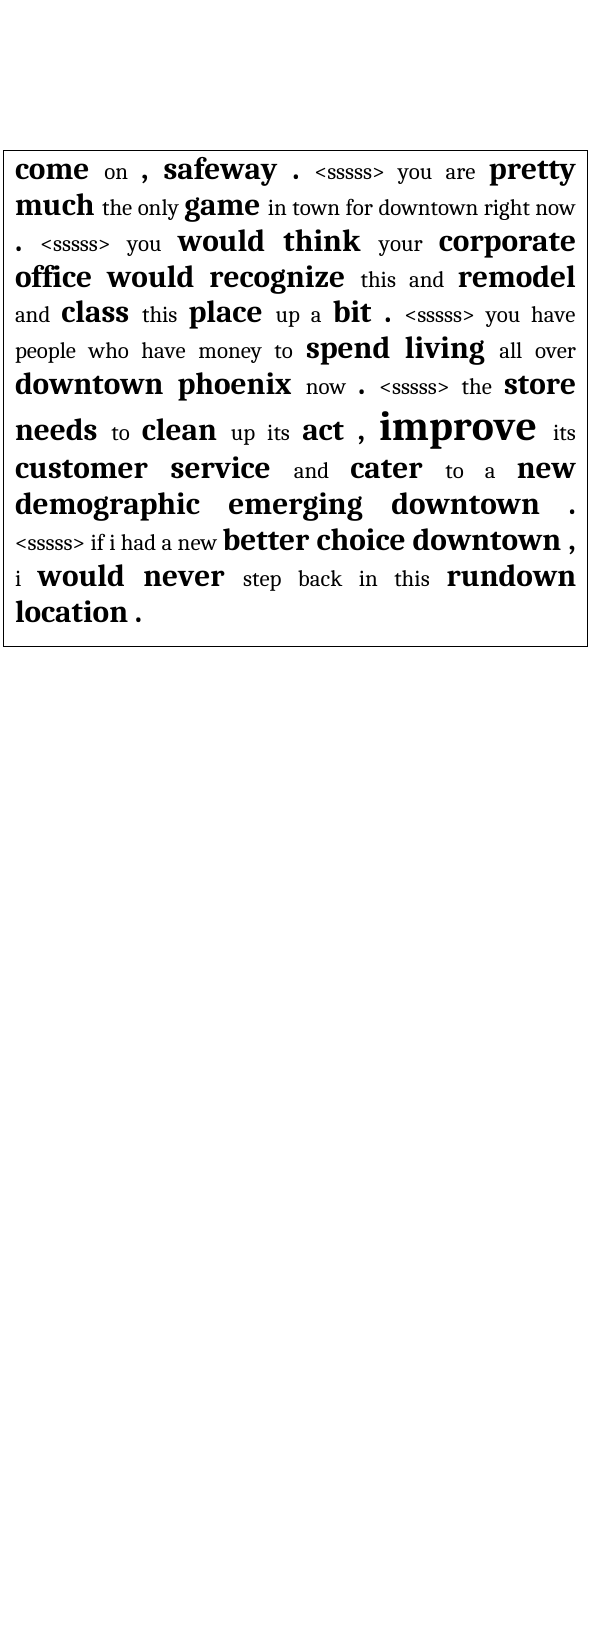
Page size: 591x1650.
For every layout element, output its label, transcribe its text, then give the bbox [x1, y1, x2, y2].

table_header come on , safeway . <sssss> you are pretty much the only game in town for downtown right now . <sssss> you would think your corporate office would recognize this and remodel and class this place up a bit . <sssss> you have people who have money to spend living all over downtown phoenix now . <sssss> the store needs to clean up its act , improve its customer service and cater to a new demographic emerging downtown . <sssss> if i had a new better choice downtown , i would never step back in this rundown location . [4, 151, 587, 646]
